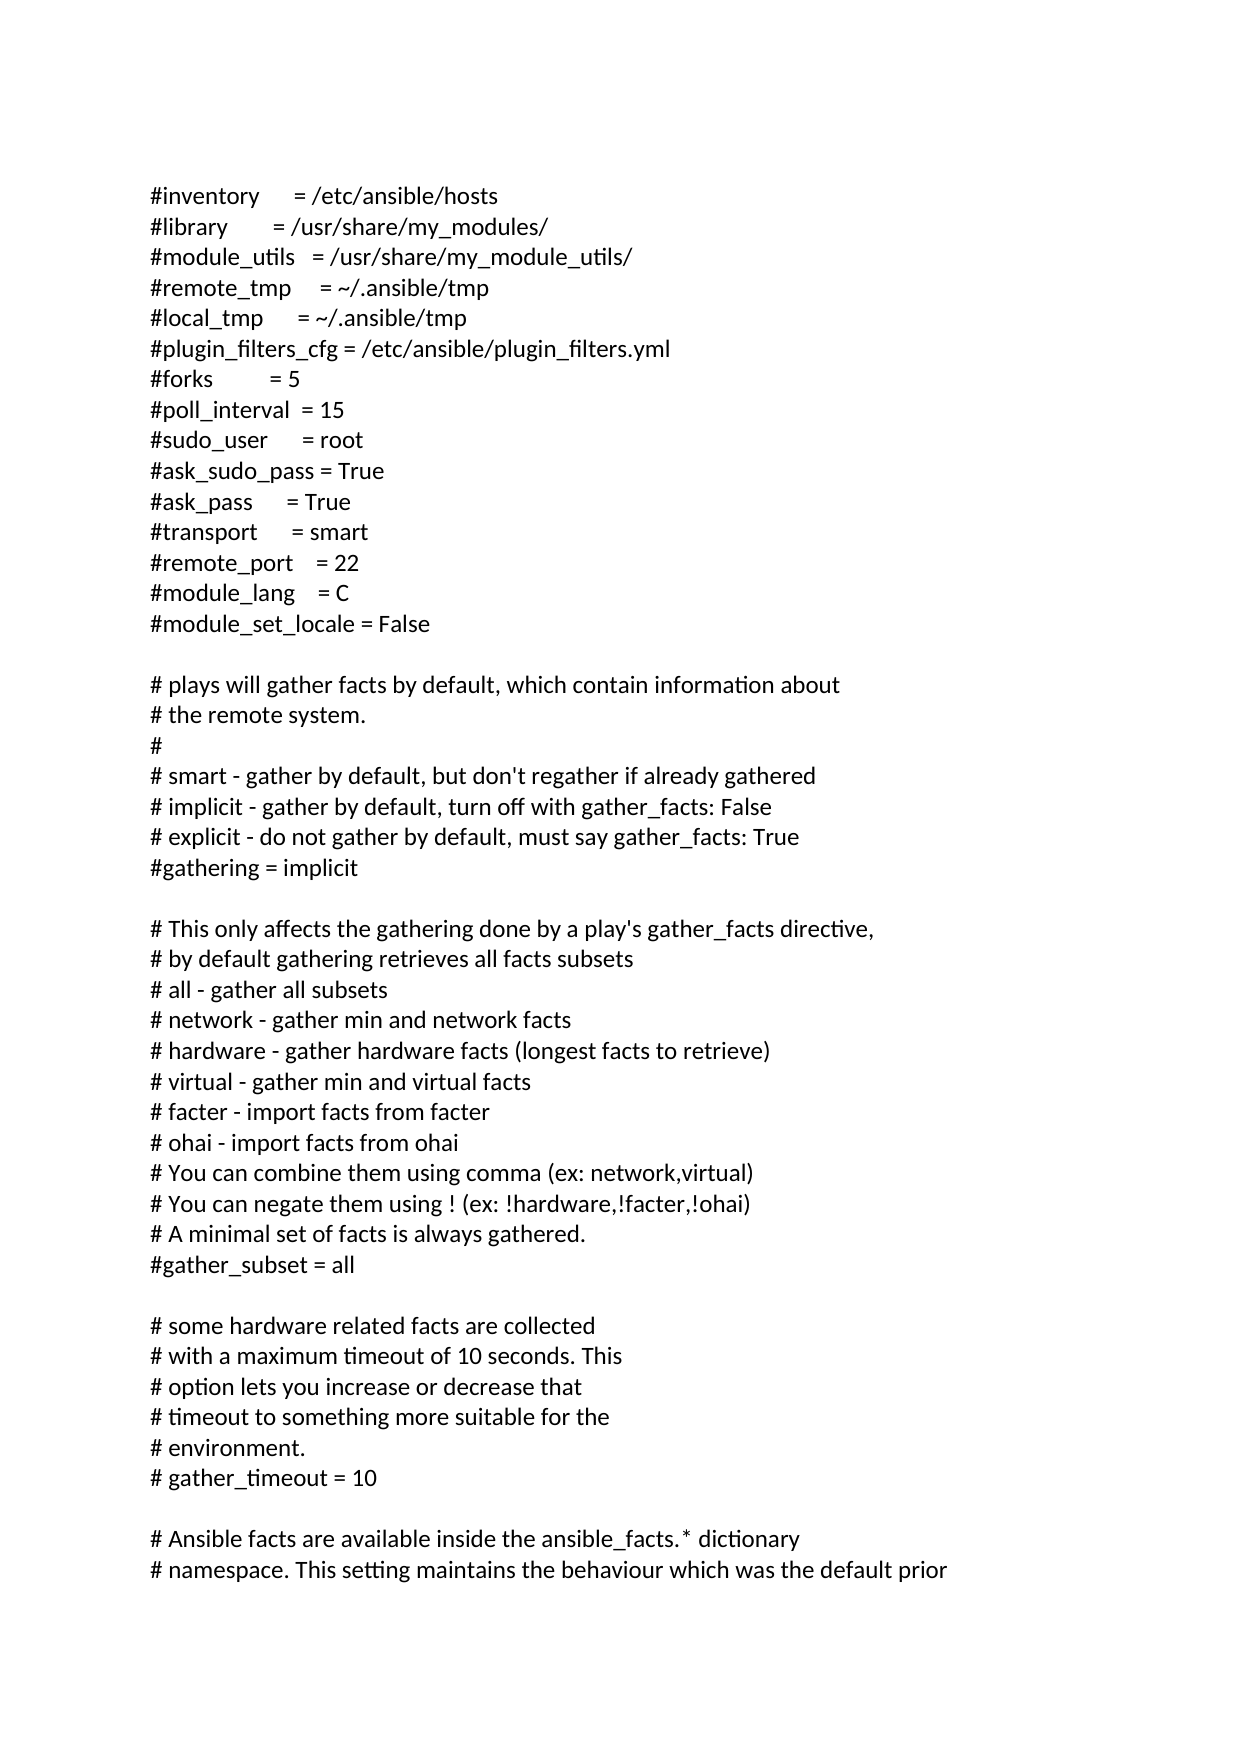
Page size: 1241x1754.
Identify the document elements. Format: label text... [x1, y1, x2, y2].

text #transport = smart [150, 516, 1090, 547]
text # the remote system. [150, 699, 1090, 730]
text #local_tmp = ~/.ansible/tmp [150, 303, 1090, 333]
text #gathering = implicit [150, 852, 1090, 882]
text # all - gather all subsets [150, 974, 1090, 1004]
text #plugin_filters_cfg = /etc/ansible/plugin_filters.yml [150, 333, 1090, 364]
text # with a maximum timeout of 10 seconds. This [150, 1340, 1090, 1371]
text #forks = 5 [150, 364, 1090, 394]
text # gather_timeout = 10 [150, 1462, 1090, 1493]
text # timeout to something more suitable for the [150, 1401, 1090, 1432]
text # some hardware related facts are collected [150, 1310, 1090, 1340]
text #ask_sudo_pass = True [150, 455, 1090, 486]
text # hardware - gather hardware facts (longest facts to retrieve) [150, 1035, 1090, 1066]
text # explicit - do not gather by default, must say gather_facts: True [150, 821, 1090, 852]
text # ohai - import facts from ohai [150, 1127, 1090, 1157]
text # environment. [150, 1432, 1090, 1462]
text #ask_pass = True [150, 486, 1090, 516]
text # [150, 730, 1090, 760]
text #sudo_user = root [150, 425, 1090, 455]
text # by default gathering retrieves all facts subsets [150, 943, 1090, 974]
text #inventory = /etc/ansible/hosts [150, 181, 1090, 211]
text # Ansible facts are available inside the ansible_facts.* dictionary [150, 1523, 1090, 1554]
text # You can negate them using ! (ex: !hardware,!facter,!ohai) [150, 1188, 1090, 1218]
text # This only affects the gathering done by a play's gather_facts directive, [150, 913, 1090, 943]
text # namespace. This setting maintains the behaviour which was the default prior [150, 1554, 1090, 1584]
text # You can combine them using comma (ex: network,virtual) [150, 1157, 1090, 1188]
text # network - gather min and network facts [150, 1004, 1090, 1035]
text # facter - import facts from facter [150, 1096, 1090, 1127]
text # implicit - gather by default, turn off with gather_facts: False [150, 791, 1090, 821]
text #module_utils = /usr/share/my_module_utils/ [150, 242, 1090, 272]
text #module_set_locale = False [150, 608, 1090, 638]
text # A minimal set of facts is always gathered. [150, 1218, 1090, 1249]
text # virtual - gather min and virtual facts [150, 1066, 1090, 1096]
text #gather_subset = all [150, 1249, 1090, 1279]
text #poll_interval = 15 [150, 394, 1090, 425]
text # plays will gather facts by default, which contain information about [150, 669, 1090, 699]
text #remote_tmp = ~/.ansible/tmp [150, 272, 1090, 303]
text # option lets you increase or decrease that [150, 1371, 1090, 1401]
text #remote_port = 22 [150, 547, 1090, 577]
text #module_lang = C [150, 577, 1090, 608]
text #library = /usr/share/my_modules/ [150, 211, 1090, 242]
text # smart - gather by default, but don't regather if already gathered [150, 760, 1090, 791]
